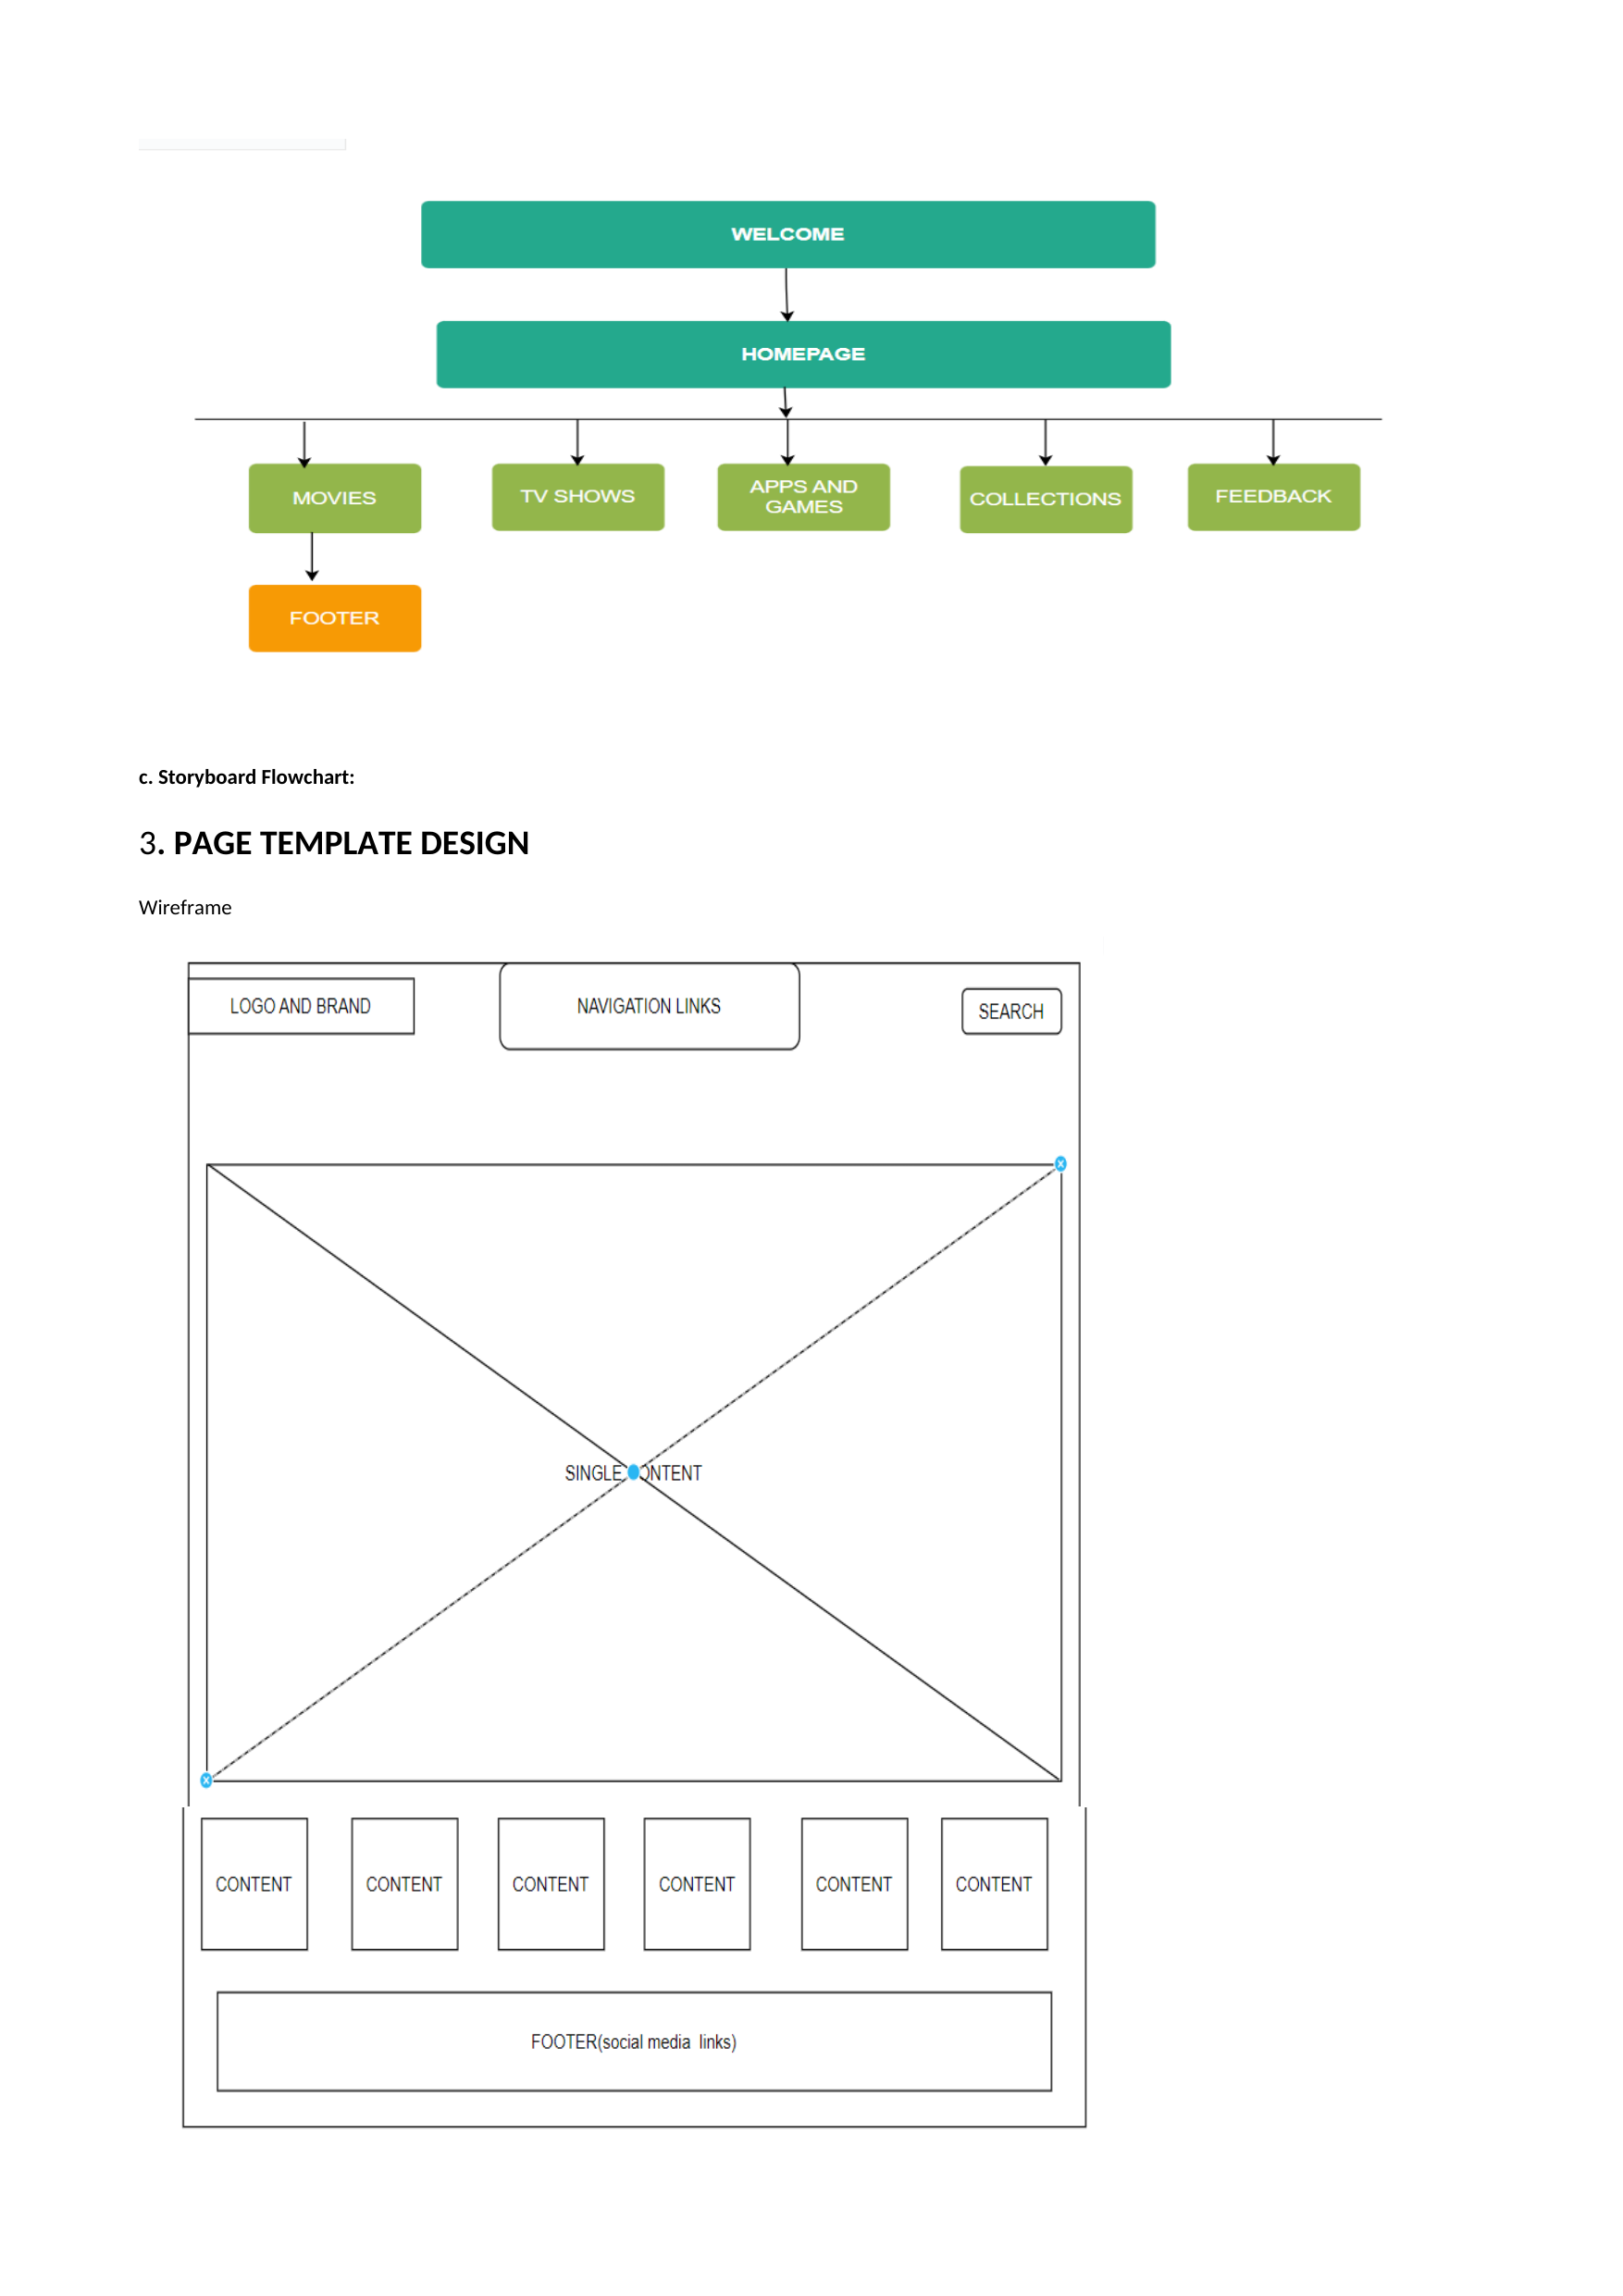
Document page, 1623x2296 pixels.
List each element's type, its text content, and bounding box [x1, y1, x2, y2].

picture [177, 1807, 1091, 2132]
picture [139, 937, 1104, 1806]
picture [139, 139, 1482, 763]
